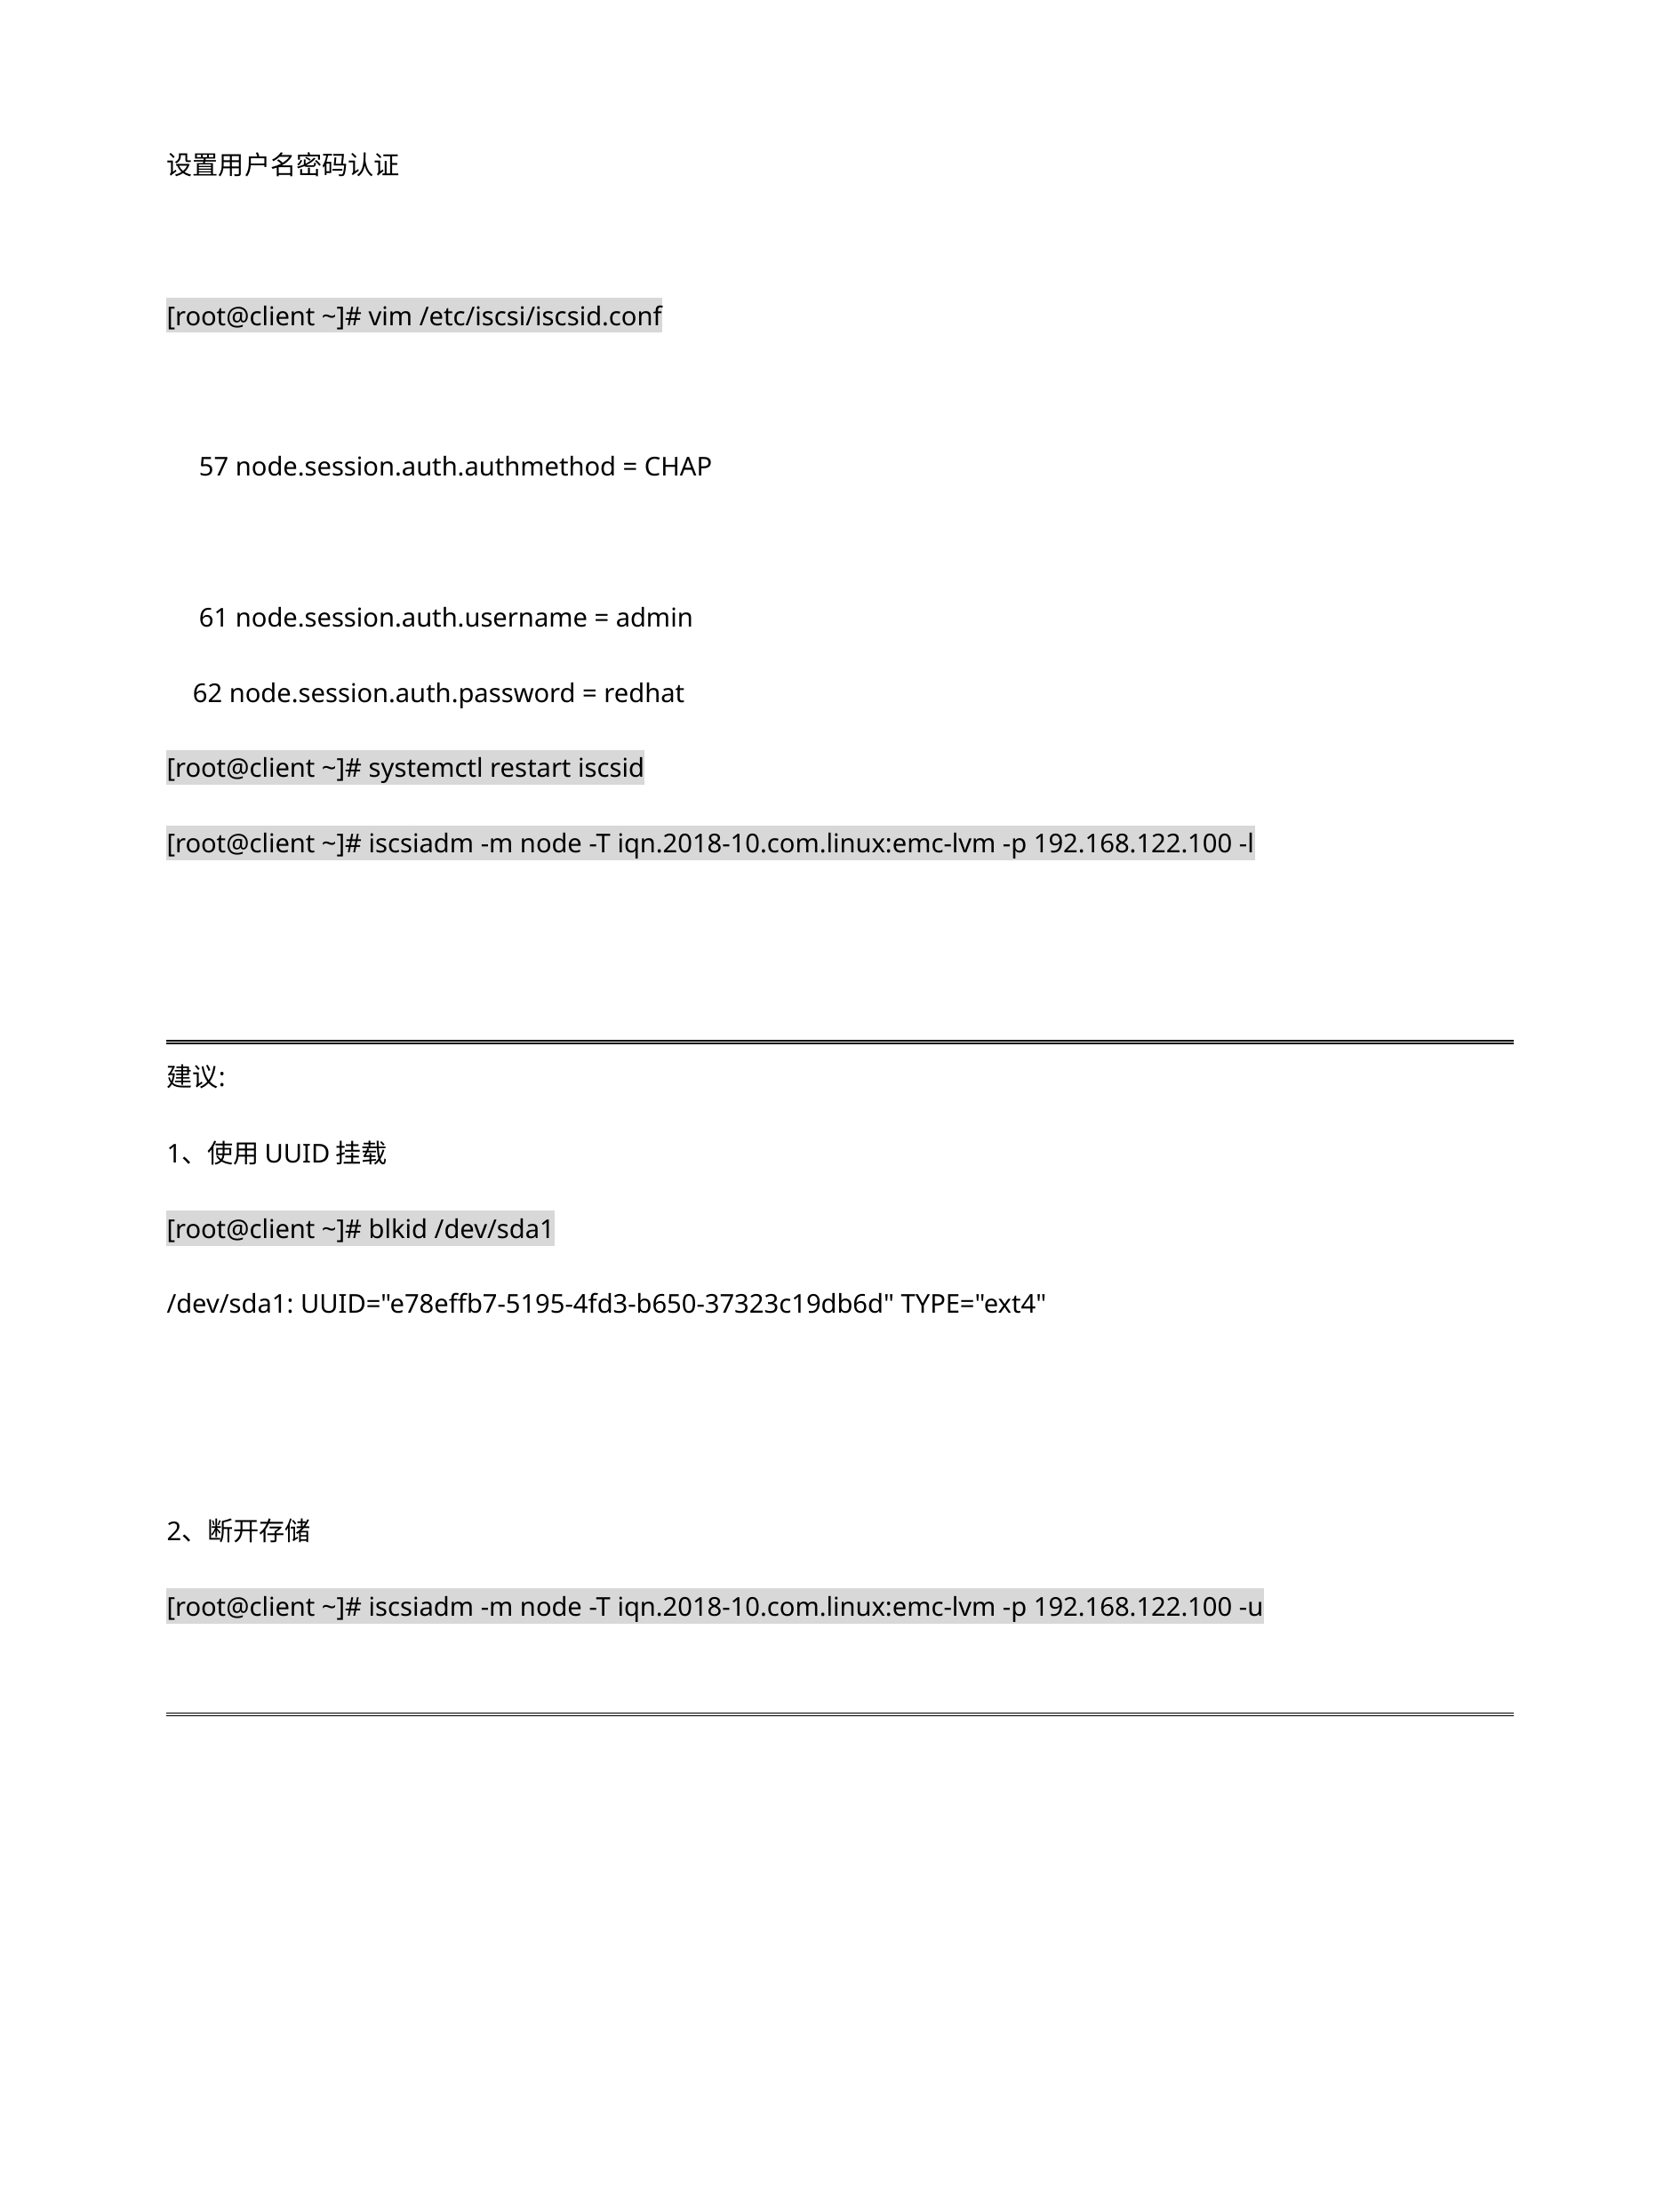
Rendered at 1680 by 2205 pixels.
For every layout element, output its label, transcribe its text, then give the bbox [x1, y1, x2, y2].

text 建议: [166, 1044, 1514, 1104]
text 设置用户名密码认证 [166, 134, 1514, 192]
text [root@client ~]# iscsiadm -m node -T iqn.2018-10.com.linux:emc-lvm -p 192.168.122.100 -l [166, 814, 1514, 872]
text [root@client ~]# blkid /dev/sda1 [166, 1193, 1514, 1257]
text [root@client ~]# systemctl restart iscsid [166, 739, 1514, 796]
text 57 node.session.auth.authmethod = CHAP [186, 437, 1514, 495]
text /dev/sda1: UUID="e78effb7-5195-4fd3-b650-37323c19db6d" TYPE="ext4" [166, 1268, 1514, 1332]
text [root@client ~]# vim /etc/iscsi/iscsid.conf [166, 286, 1514, 344]
text 62 node.session.auth.password = redhat [186, 663, 1514, 721]
text [root@client ~]# iscsiadm -m node -T iqn.2018-10.com.linux:emc-lvm -p 192.168.122.100 -u [166, 1571, 1514, 1634]
text 2、断开存储 [166, 1495, 1514, 1558]
text 1、使用UUID挂载 [166, 1116, 1514, 1180]
text 61 node.session.auth.username = admin [186, 587, 1514, 645]
